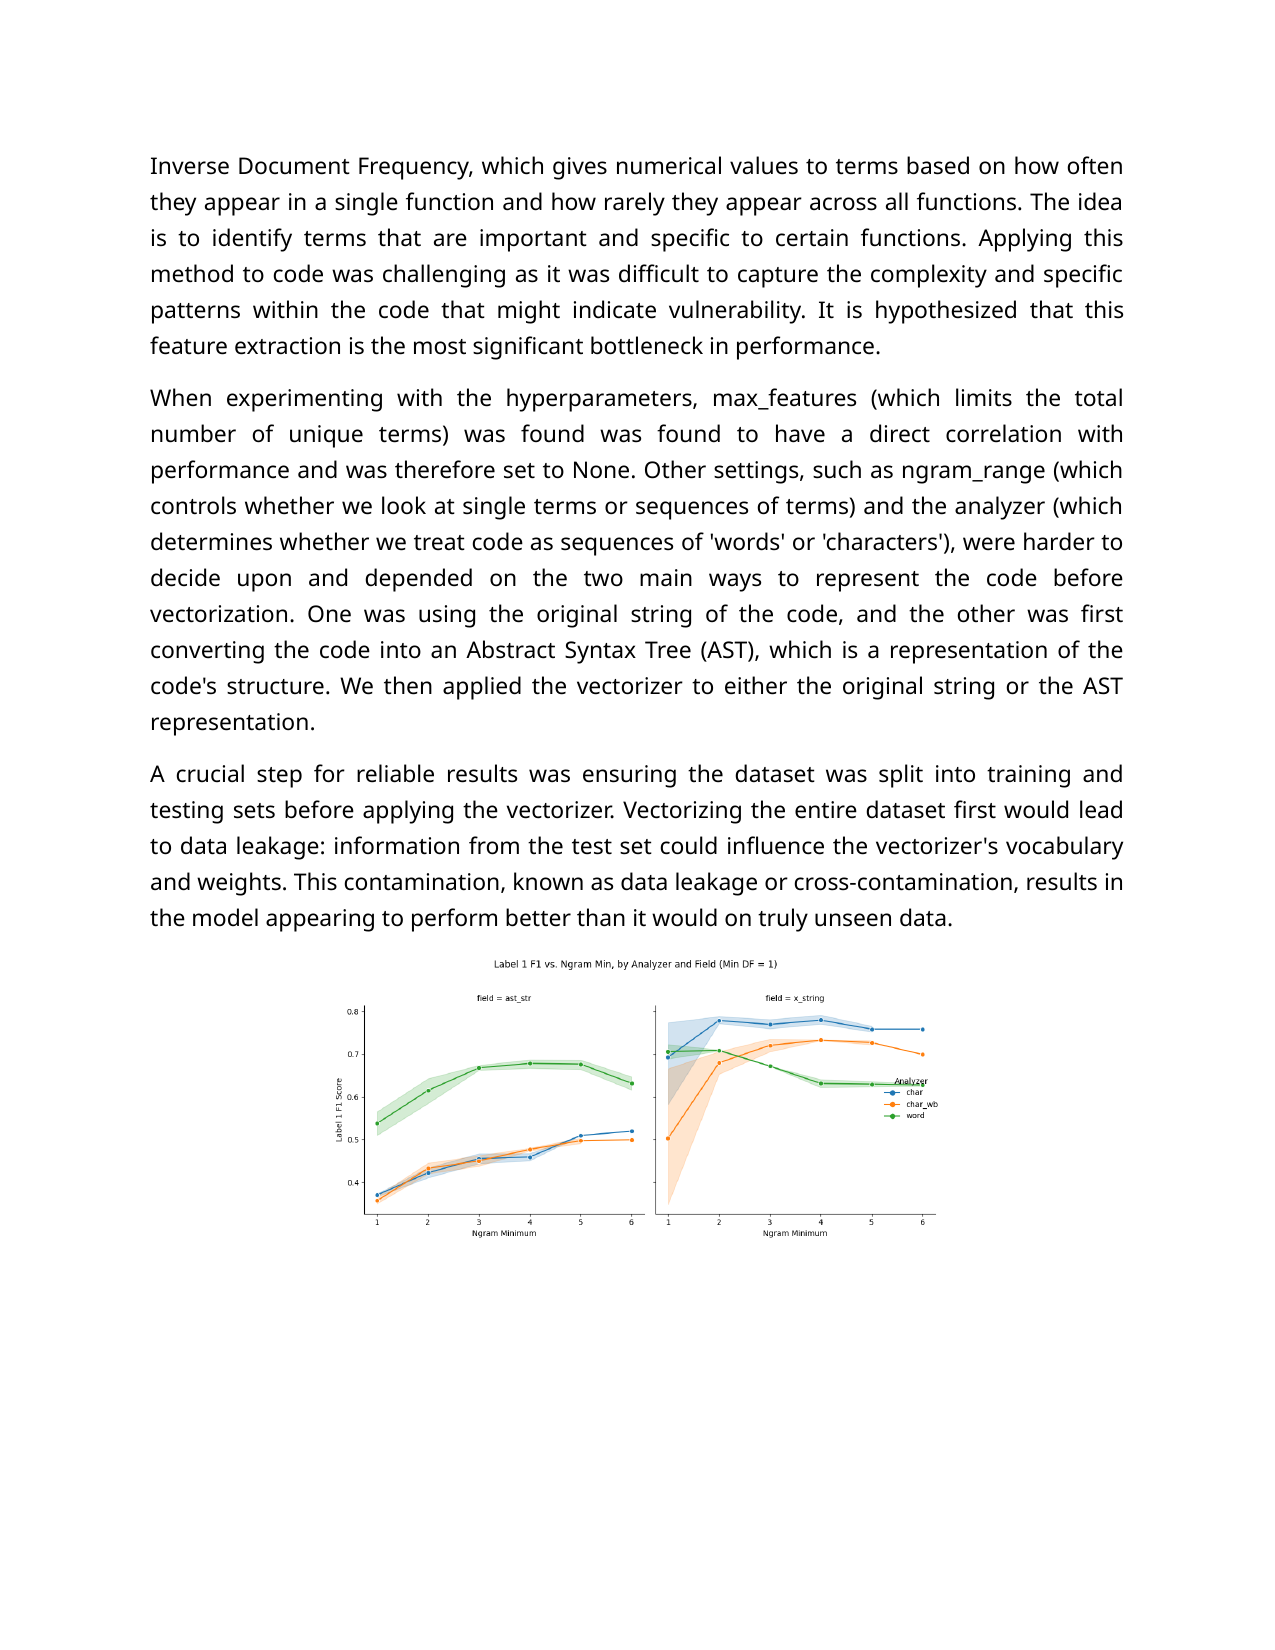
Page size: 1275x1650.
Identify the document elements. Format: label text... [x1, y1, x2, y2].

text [150, 150, 1125, 361]
text A crucial step for reliable results was ensuring the dataset was split into training and testing sets before applying the vectorizer. Vectorizing the entire dataset first would lead to data leakage: information from the test set could influence the vectorizer's vocabulary and weights. This contamination, known as data leakage or cross-contamination, results in the model appearing to perform better than it would on truly unseen data. [150, 758, 1125, 933]
text When experimenting with the hyperparameters, max_features (which limits the total number of unique terms) was found was found to have a direct correlation with performance and was therefore set to None. Other settings, such as ngram_range (which controls whether we look at single terms or sequences of terms) and the analyzer (which determines whether we treat code as sequences of 'words' or 'characters'), were harder to decide upon and depended on the two main ways to represent the code before vectorization. One was using the original string of the code, and the other was first converting the code into an Abstract Syntax Tree (AST), which is a representation of the code's structure. We then applied the vectorizer to either the original string or the AST representation. [150, 382, 1125, 737]
picture [331, 954, 944, 1243]
